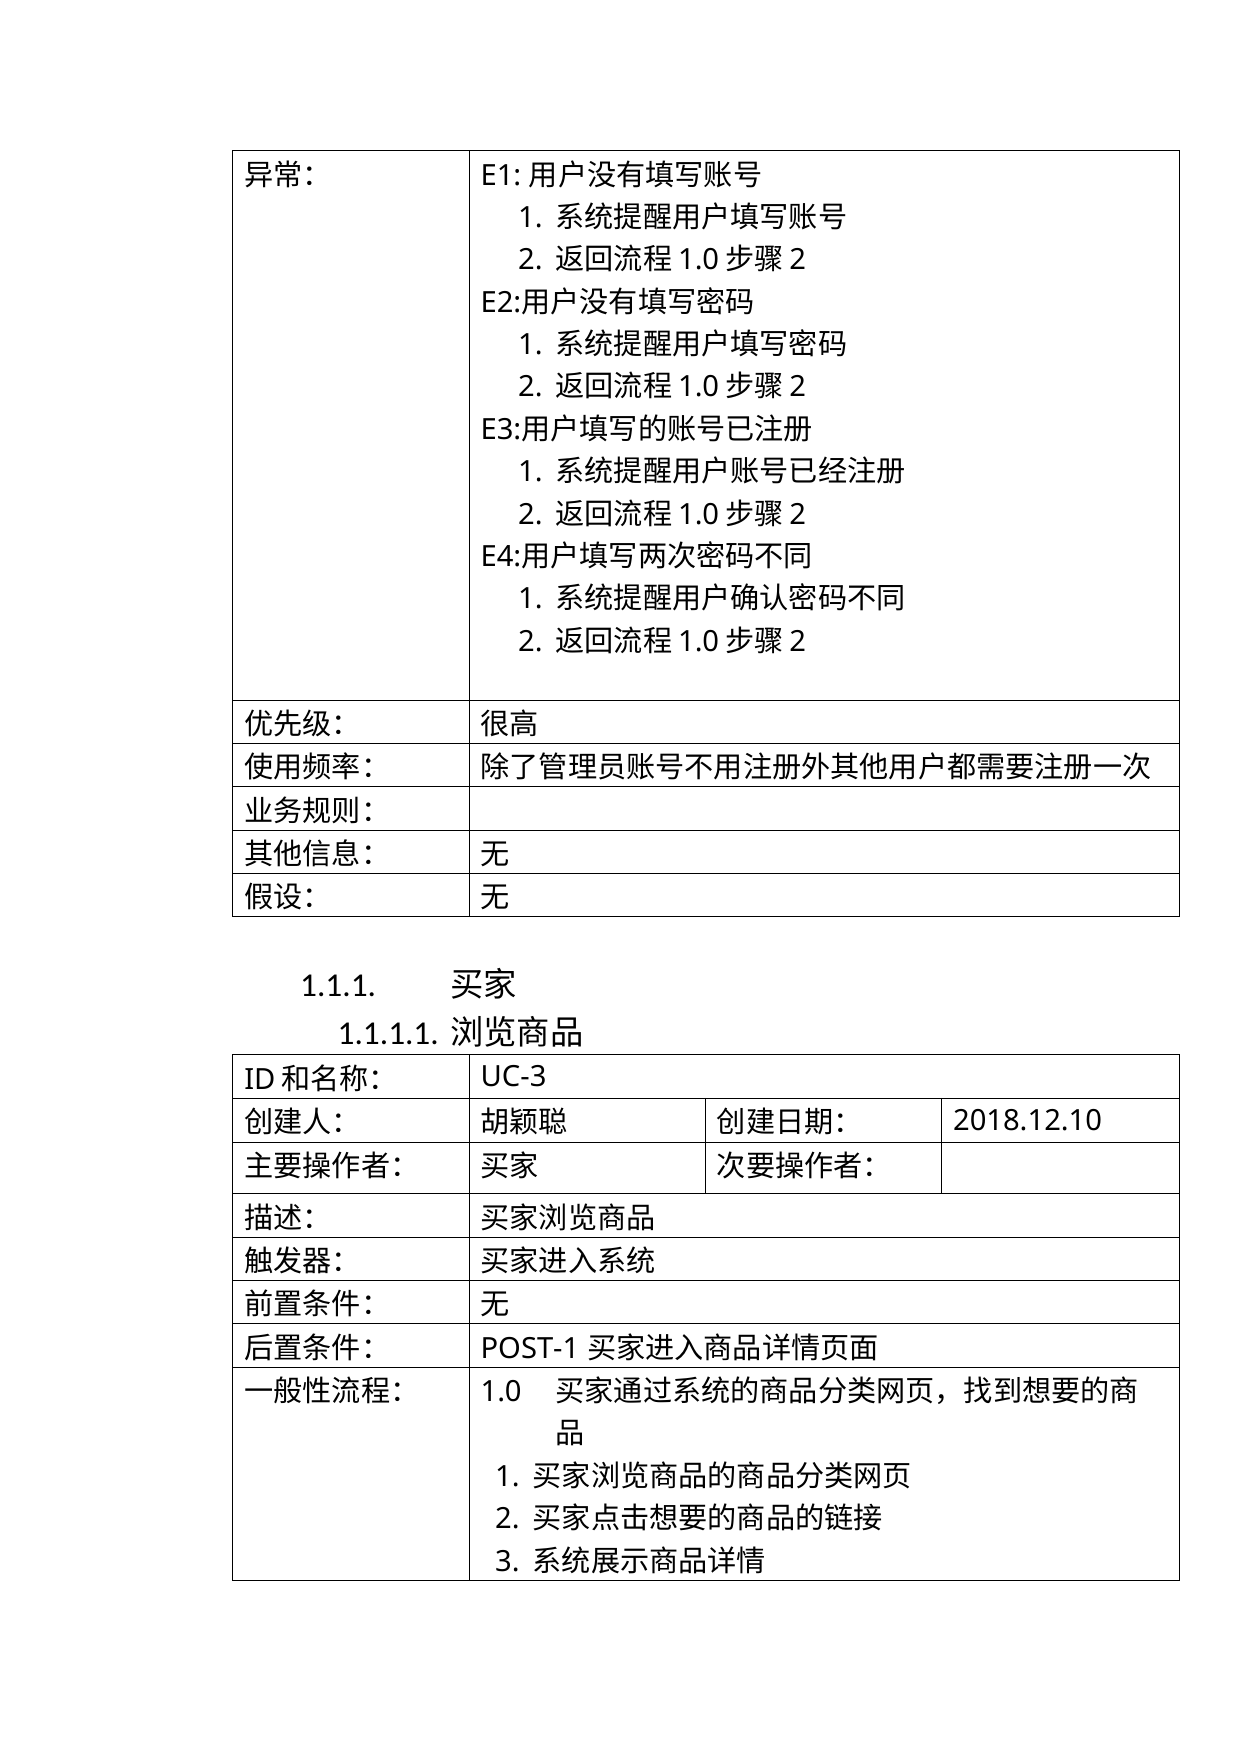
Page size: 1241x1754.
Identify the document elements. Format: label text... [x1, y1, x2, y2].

table_cell 其他信息： [233, 831, 469, 873]
table_cell 次要操作者： [706, 1143, 941, 1193]
table_cell 买家通过系统的商品分类网页，找到想要的商品 买家浏览商品的商品分类网页 买家点击想要的商品的链接 系统展示商品详情 [470, 1368, 1179, 1579]
table_cell 前置条件： [233, 1281, 469, 1323]
table_cell 创建日期： [706, 1099, 941, 1142]
table_cell 一般性流程： [233, 1368, 469, 1579]
table_cell 2018.12.10 [942, 1099, 1179, 1142]
table_cell 买家 [470, 1143, 705, 1193]
table_cell [470, 787, 1179, 829]
table_cell 业务规则： [233, 787, 469, 829]
table_cell POST-1 买家进入商品详情页面 [470, 1324, 1179, 1367]
list 买家 [300, 958, 1090, 1006]
table_cell 除了管理员账号不用注册外其他用户都需要注册一次 [470, 744, 1179, 786]
table_cell 使用频率： [233, 744, 469, 786]
table_cell 买家浏览商品 [470, 1194, 1179, 1237]
list 浏览商品 [337, 1006, 1090, 1054]
table_cell 创建人： [233, 1099, 469, 1142]
table_cell 触发器： [233, 1238, 469, 1280]
table_cell 描述： [233, 1194, 469, 1237]
table_cell 很高 [470, 701, 1179, 743]
table_header ID和名称： [233, 1055, 469, 1098]
table_cell 主要操作者： [233, 1143, 469, 1193]
table_cell 买家进入系统 [470, 1238, 1179, 1280]
table_cell 假设： [233, 874, 469, 916]
table_header UC-3 [470, 1055, 1179, 1098]
table_cell [942, 1143, 1179, 1193]
table_cell 胡颖聪 [470, 1099, 705, 1142]
table_cell 无 [470, 874, 1179, 916]
table_cell 无 [470, 1281, 1179, 1323]
table_cell 异常： [233, 151, 469, 699]
table_cell E1: 用户没有填写账号 系统提醒用户填写账号 返回流程1.0步骤2 E2:用户没有填写密码 系统提醒用户填写密码 返回流程1.0步骤2 E3:用户填写的账号已注册 系统提醒用户账号已经注册 返回流程1.0步骤2 E4:用户填写两次密码不同 系统提醒用户确认密码不同 返回流程1.0步骤2 [470, 151, 1179, 699]
table_cell 无 [470, 831, 1179, 873]
table_cell 后置条件： [233, 1324, 469, 1367]
table_cell 优先级： [233, 701, 469, 743]
